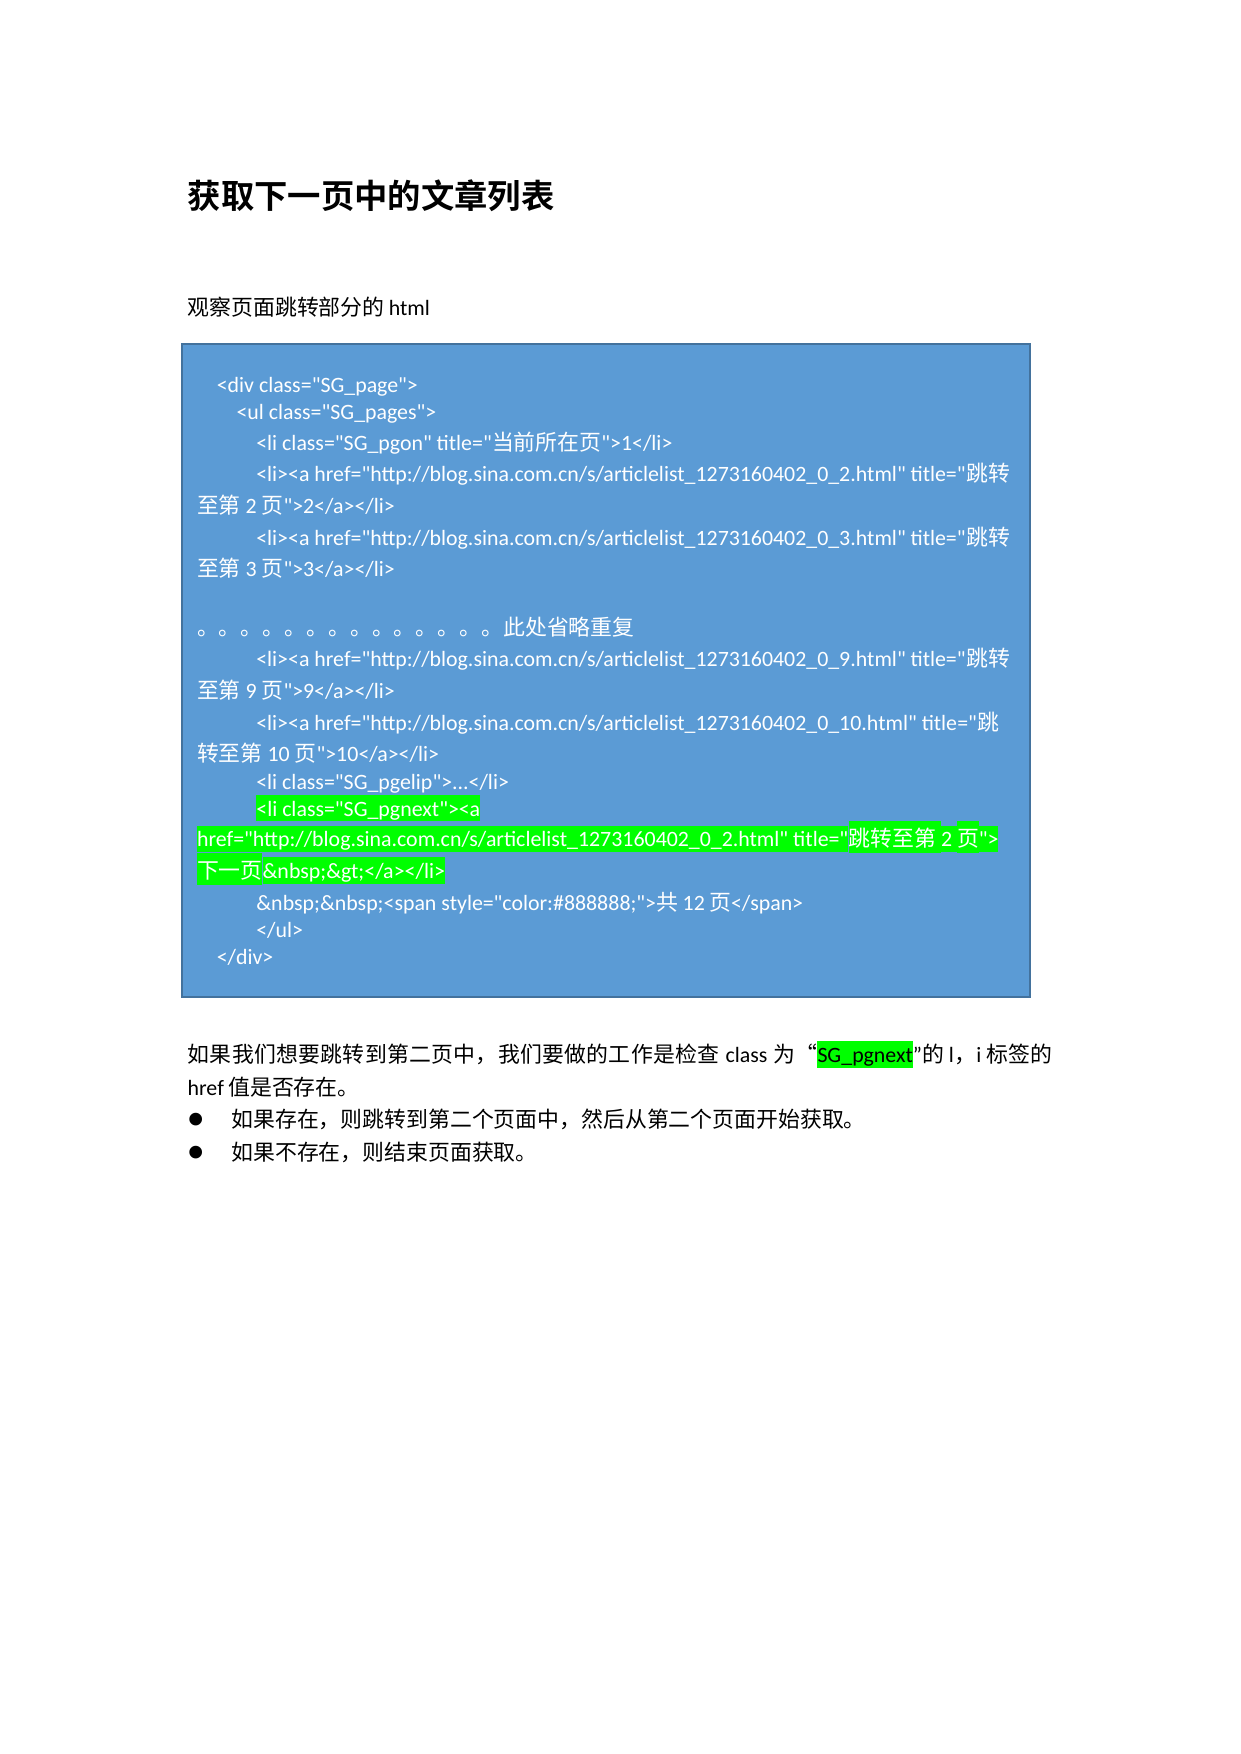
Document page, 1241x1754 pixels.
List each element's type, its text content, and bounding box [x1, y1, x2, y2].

text 如果我们想要跳转到第二页中，我们要做的工作是检查class 为“SG_pgnext”的l，i标签的href值是否存在。 [187, 1037, 1053, 1102]
list 如果不存在，则结束页面获取。 [187, 1134, 1053, 1167]
subtitle 获取下一页中的文章列表 [187, 162, 1053, 227]
list 如果存在，则跳转到第二个页面中，然后从第二个页面开始获取。 [187, 1102, 1053, 1134]
text 观察页面跳转部分的html [187, 289, 1053, 322]
